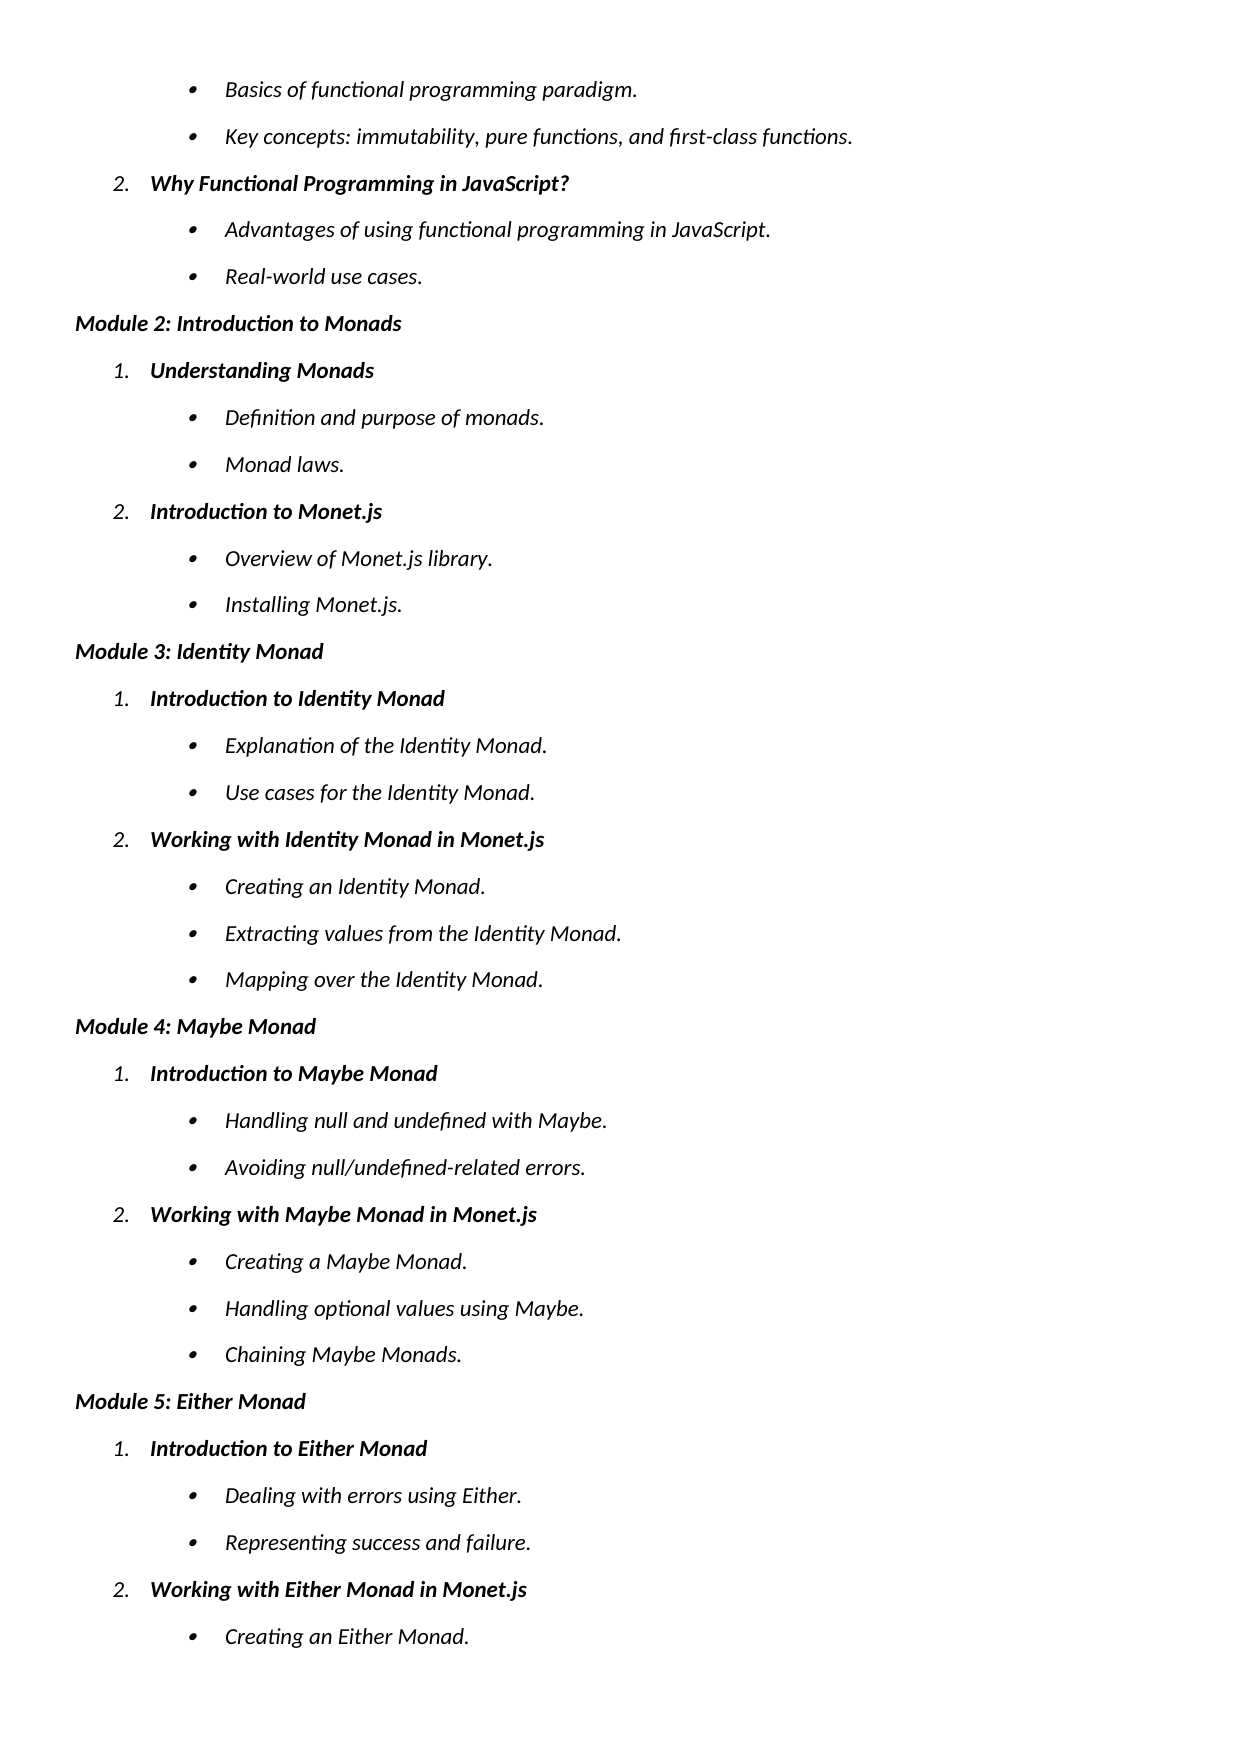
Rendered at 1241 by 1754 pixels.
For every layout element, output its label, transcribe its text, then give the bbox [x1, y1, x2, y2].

list Basics of functional programming paradigm. [187, 75, 1165, 103]
list Working with Identity Monad in Monet.js [112, 825, 1165, 853]
text Module 3: Identity Monad [75, 637, 1165, 666]
list Use cases for the Identity Monad. [187, 778, 1165, 806]
text Module 2: Introduction to Monads [75, 309, 1165, 337]
text Module 4: Maybe Monad [75, 1012, 1165, 1041]
text Module 5: Either Monad [75, 1387, 1165, 1416]
list Introduction to Maybe Monad [112, 1059, 1165, 1087]
list Why Functional Programming in JavaScript? [112, 169, 1165, 197]
list Real-world use cases. [187, 262, 1165, 291]
list Creating an Identity Monad. [187, 872, 1165, 900]
list Handling optional values using Maybe. [187, 1294, 1165, 1322]
list Mapping over the Identity Monad. [187, 966, 1165, 994]
list Explanation of the Identity Monad. [187, 731, 1165, 759]
list Introduction to Identity Monad [112, 684, 1165, 712]
list Creating a Maybe Monad. [187, 1247, 1165, 1275]
list Overview of Monet.js library. [187, 544, 1165, 572]
list Monad laws. [187, 450, 1165, 478]
list Introduction to Monet.js [112, 497, 1165, 525]
list Working with Either Monad in Monet.js [112, 1575, 1165, 1603]
list Key concepts: immutability, pure functions, and first-class functions. [187, 122, 1165, 150]
list Handling null and undefined with Maybe. [187, 1106, 1165, 1134]
list Definition and purpose of monads. [187, 403, 1165, 431]
list Representing success and failure. [187, 1528, 1165, 1556]
list Introduction to Either Monad [112, 1434, 1165, 1462]
list Avoiding null/undefined-related errors. [187, 1153, 1165, 1181]
list Installing Monet.js. [187, 591, 1165, 619]
list Advantages of using functional programming in JavaScript. [187, 216, 1165, 244]
list Dealing with errors using Either. [187, 1481, 1165, 1509]
list Creating an Either Monad. [187, 1622, 1165, 1650]
list Extracting values from the Identity Monad. [187, 919, 1165, 947]
list Understanding Monads [112, 356, 1165, 384]
list Chaining Maybe Monads. [187, 1341, 1165, 1369]
list Working with Maybe Monad in Monet.js [112, 1200, 1165, 1228]
